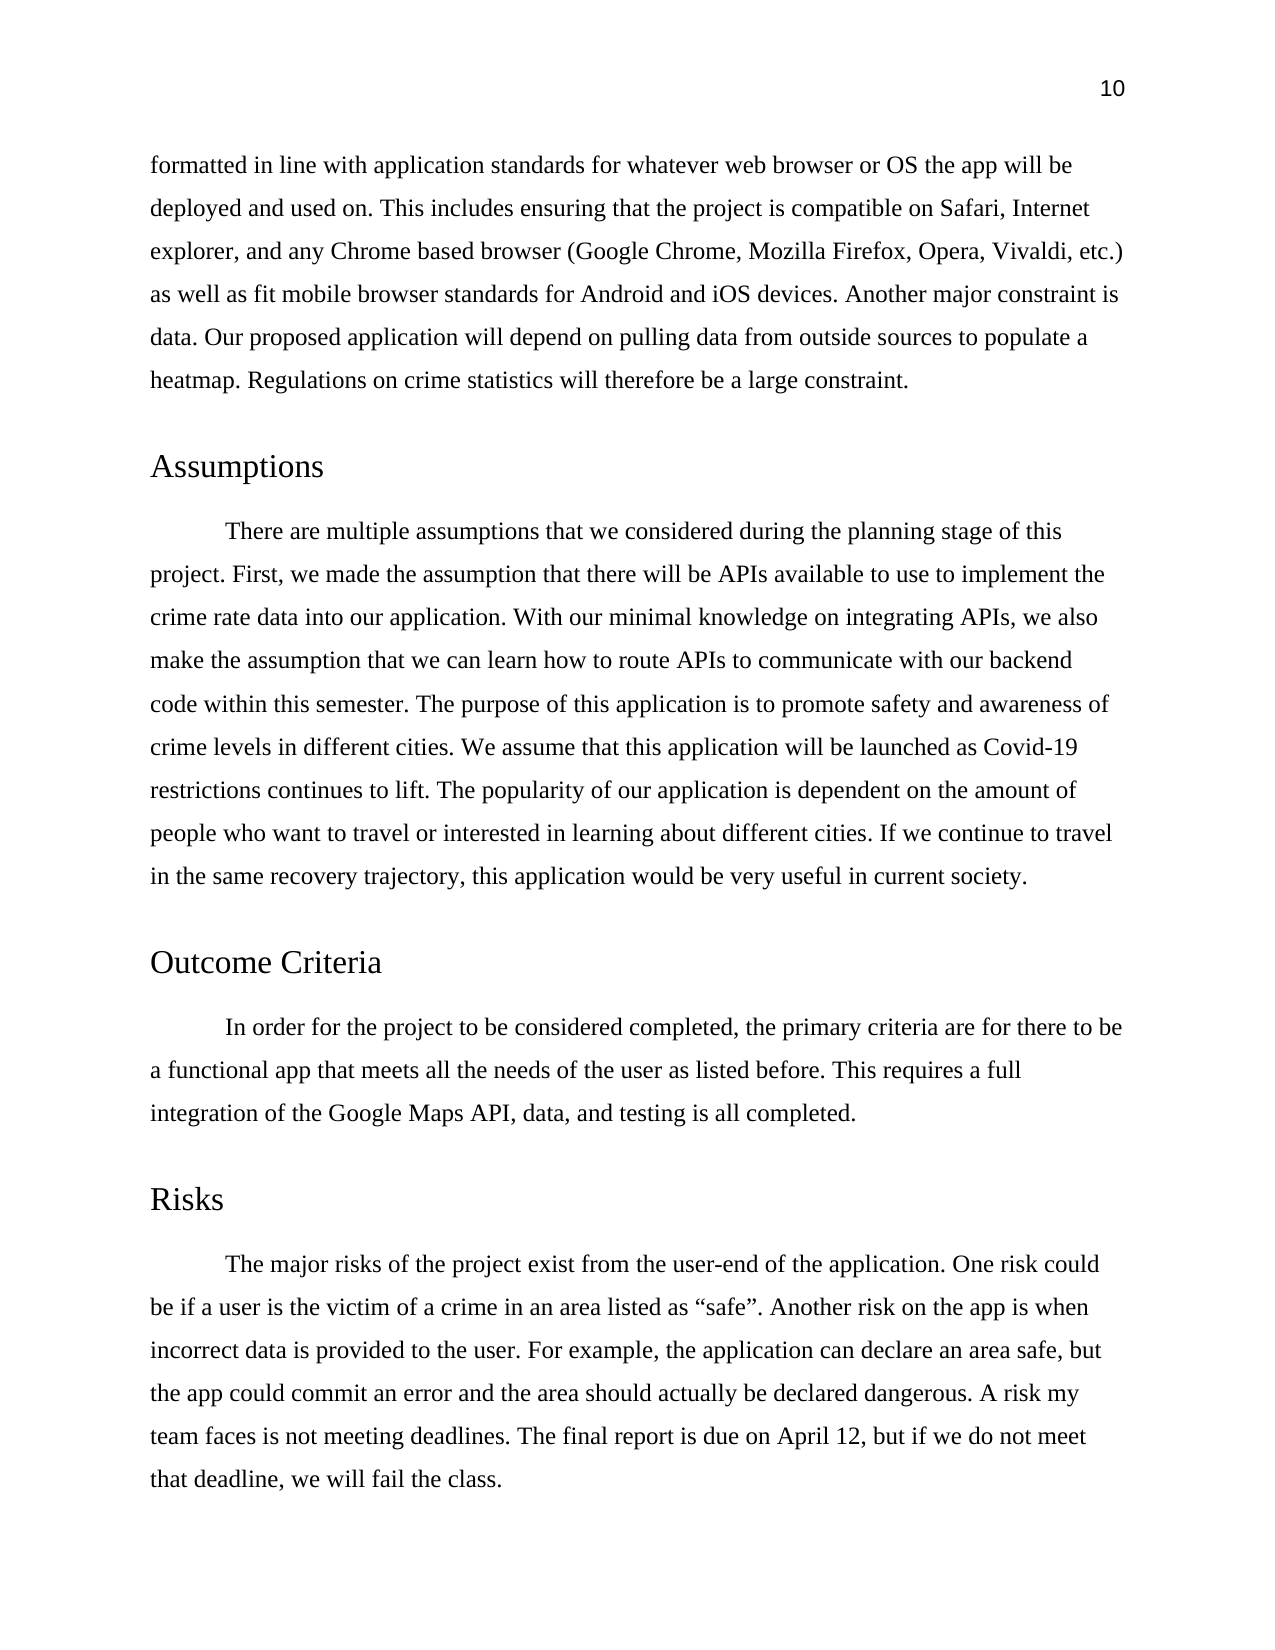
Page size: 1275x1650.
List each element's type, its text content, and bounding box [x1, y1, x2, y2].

subtitle Assumptions [150, 446, 1125, 484]
text In order for the project to be considered completed, the primary criteria are for there to be a functional app that meets all the needs of the user as listed before. This requires a full integration of the Google Maps API, data, and testing is all completed. [150, 1012, 1125, 1127]
subtitle Outcome Criteria [150, 942, 1125, 980]
text There are multiple assumptions that we considered during the planning stage of this project. First, we made the assumption that there will be APIs available to use to implement the crime rate data into our application. With our minimal knowledge on integrating APIs, we also make the assumption that we can learn how to route APIs to communicate with our backend code within this semester. The purpose of this application is to promote safety and awareness of crime levels in different cities. We assume that this application will be launched as Covid-19 restrictions continues to lift. The popularity of our application is dependent on the amount of people who want to travel or interested in learning about different cities. If we continue to travel in the same recovery trajectory, this application would be very useful in current society. [150, 516, 1125, 890]
subtitle Risks [150, 1179, 1125, 1217]
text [150, 150, 1125, 394]
text The major risks of the project exist from the user-end of the application. One risk could be if a user is the victim of a crime in an area listed as “safe”. Another risk on the app is when incorrect data is provided to the user. For example, the application can declare an area safe, but the app could commit an error and the area should actually be declared dangerous. A risk my team faces is not meeting deadlines. The final report is due on April 12, but if we do not meet that deadline, we will fail the class. [150, 1249, 1125, 1493]
